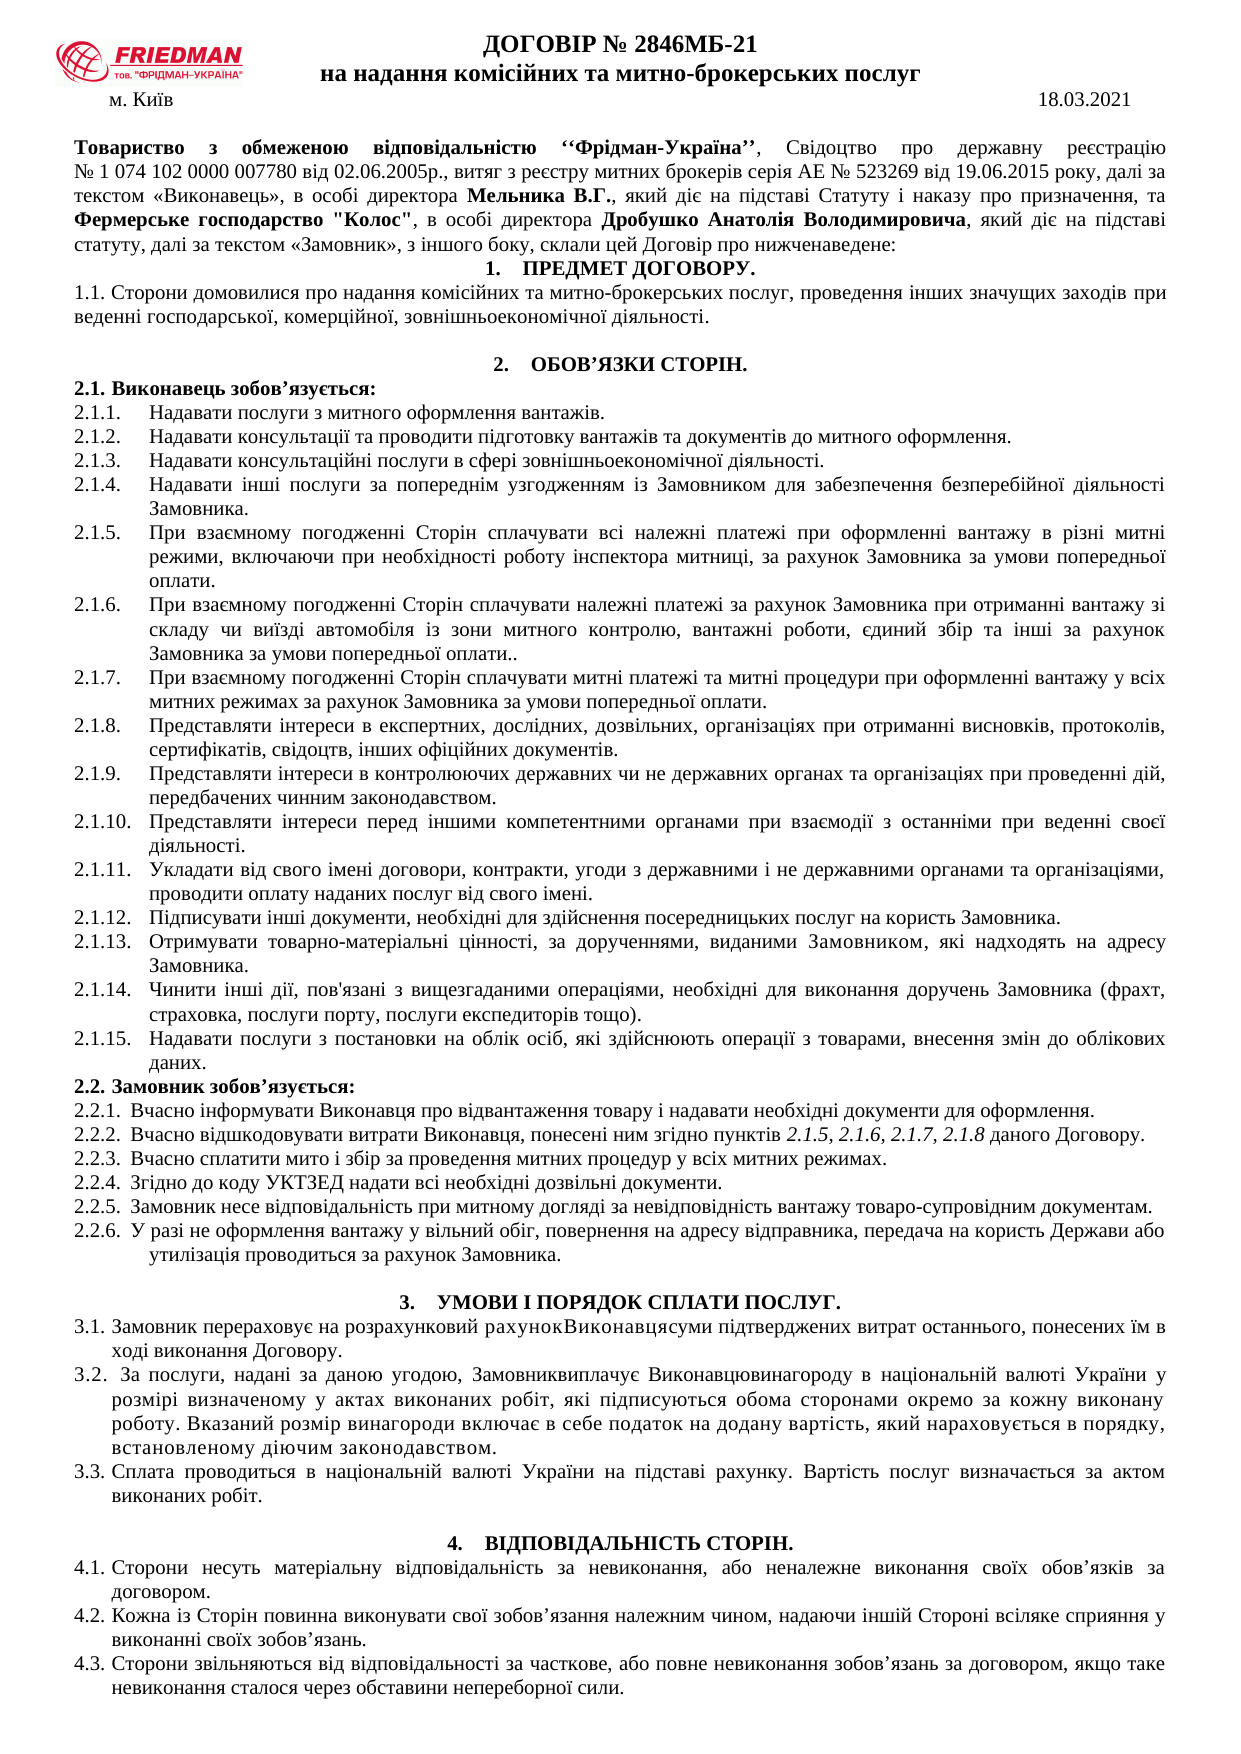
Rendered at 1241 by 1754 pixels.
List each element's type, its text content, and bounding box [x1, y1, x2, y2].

text м. Київ 18.03.2021 [74, 87, 1167, 111]
list Представляти інтереси в експертних, дослідних, дозвільних, організаціях при отриманні висновків, протоколів, сертифікатів, свідоцтв, інших офіційних документів. [74, 713, 1167, 761]
list ВІДПОВІДАЛЬНІСТЬ СТОРІН. [74, 1531, 1167, 1555]
list Отримувати товарно-матеріальні цінності, за дорученнями, виданими Замовником, які надходять на адресу Замовника. [74, 929, 1167, 977]
list При взаємному погодженні Сторін сплачувати належні платежі за рахунок Замовника при отриманні вантажу зі складу чи виїзді автомобіля із зони митного контролю, вантажні роботи, єдиний збір та інші за рахунок Замовника за умови попередньої оплати.. [74, 592, 1167, 664]
list Згідно до коду УКТЗЕД надати всі необхідні дозвільні документи. [74, 1170, 1167, 1194]
list Вчасно сплатити мито і збір за проведення митних процедур у всіх митних режимах. [74, 1146, 1167, 1170]
list Замовник зобов’язується: [74, 1074, 1167, 1098]
list Представляти інтереси перед іншими компетентними органами при взаємодії з останніми при веденні своєї діяльності. [74, 809, 1167, 857]
list Замовник перераховує на розрахунковий рахунокВиконавцясуми підтверджених витрат останнього, понесених їм в ході виконання Договору. [74, 1314, 1167, 1362]
list Укладати від свого імені договори, контракти, угоди з державними і не державними органами та організаціями, проводити оплату наданих послуг від свого імені. [74, 857, 1167, 905]
list Підписувати інші документи, необхідні для здійснення посередницьких послуг на користь Замовника. [74, 905, 1167, 929]
list Чинити інші дії, пов'язані з вищезгаданими операціями, необхідні для виконання доручень Замовника (фрахт, страховка, послуги порту, послуги експедиторів тощо). [74, 977, 1167, 1026]
list У разі не оформлення вантажу у вільний обіг, повернення на адресу відправника, передача на користь Держави або утилізація проводиться за рахунок Замовника. [74, 1218, 1167, 1266]
list Надавати інші послуги за попереднім узгодженням із Замовником для забезпечення безперебійної діяльності Замовника. [74, 472, 1167, 520]
list Надавати послуги з митного оформлення вантажів. [74, 400, 1167, 424]
list УМОВИ І ПОРЯДОК СПЛАТИ ПОСЛУГ. [74, 1290, 1167, 1314]
list Надавати консультаційні послуги в сфері зовнішньоекономічної діяльності. [74, 448, 1167, 472]
list Надавати послуги з постановки на облік осiб, якi здiйснюють операцiї з товарами, внесення змін до облікових даних. [74, 1026, 1167, 1074]
list Сторони звільняються від відповідальності за часткове, або повне невиконання зобов’язань за договором, якщо таке невиконання сталося через обставини непереборної сили. [74, 1651, 1167, 1699]
list ОБОВ’ЯЗКИ СТОРІН. [74, 352, 1167, 376]
list Виконавець зобов’язується: [74, 376, 1167, 400]
text Товариство з обмеженою відповідальністю ‘‘Фрідман-Україна’’, Свідоцтво про державну реєстрацію № 1 074 102 0000 007780 від 02.06.2005р., витяг з реєстру митних брокерів серія АЕ № 523269 від 19.06.2015 року, далі за текстом «Виконавець», в особі директора Мельника В.Г., який діє на підставі Статуту і наказу про призначення, та Фермерське господарство "Колос", в особі директора Дробушко Анатолія Володимировича, який діє на підставі статуту, далі за текстом «Замовник», з іншого боку, склали цей Договір про нижченаведене: [74, 135, 1167, 256]
list ПРЕДМЕТ ДОГОВОРУ. [74, 256, 1167, 279]
list Кожна із Сторін повинна виконувати свої зобов’язання належним чином, надаючи іншій Стороні всіляке сприяння у виконанні своїх зобов’язань. [74, 1603, 1167, 1651]
list Замовник несе відповідальність при митному догляді за невідповідність вантажу товаро-супровідним документам. [74, 1194, 1167, 1218]
picture [55, 39, 243, 87]
list Представляти інтереси в контролюючих державних чи не державних органах та організаціях при проведенні дій, передбачених чинним законодавством. [74, 761, 1167, 809]
list За послуги, надані за даною угодою, Замовниквиплачує Виконавцювинагороду в національній валюті України у розмірі визначеному у актах виконаних робіт, які підписуються обома сторонами окремо за кожну виконану роботу. Вказаний розмір винагороди включає в себе податок на додану вартість, який нараховується в порядку, встановленому діючим законодавством. [74, 1362, 1167, 1459]
list При взаємному погодженні Сторін сплачувати митні платежі та митні процедури при оформленні вантажу у всіх митних режимах за рахунок Замовника за умови попередньої оплати. [74, 664, 1167, 713]
text на надання комісійних та митно-брокерських послуг [243, 58, 1167, 87]
text 1.1. Сторони домовилися про надання комісійних та митно-брокерських послуг, проведення інших значущих заходів при веденні господарської, комерційної, зовнішньоекономічної діяльності. [74, 279, 1167, 328]
list Вчасно відшкодовувати витрати Виконавця, понесені ним згідно пунктів 2.1.5, 2.1.6, 2.1.7, 2.1.8 даного Договору. [74, 1122, 1167, 1146]
list Сторони несуть матеріальну відповідальність за невиконання, або неналежне виконання своїх обов’язків за договором. [74, 1555, 1167, 1603]
list При взаємному погодженні Сторін сплачувати всі належні платежі при оформленні вантажу в різні митні режими, включаючи при необхідності роботу інспектора митниці, за рахунок Замовника за умови попередньої оплати. [74, 520, 1167, 592]
list Надавати консультації та проводити підготовку вантажів та документів до митного оформлення. [74, 424, 1167, 448]
list Сплата проводиться в національній валюті України на підставі рахунку. Вартість послуг визначається за актом виконаних робіт. [74, 1459, 1167, 1507]
list Вчасно інформувати Виконавця про відвантаження товару і надавати необхідні документи для оформлення. [74, 1098, 1167, 1122]
text ДОГОВІР № 2846МБ-21 [74, 29, 1167, 58]
